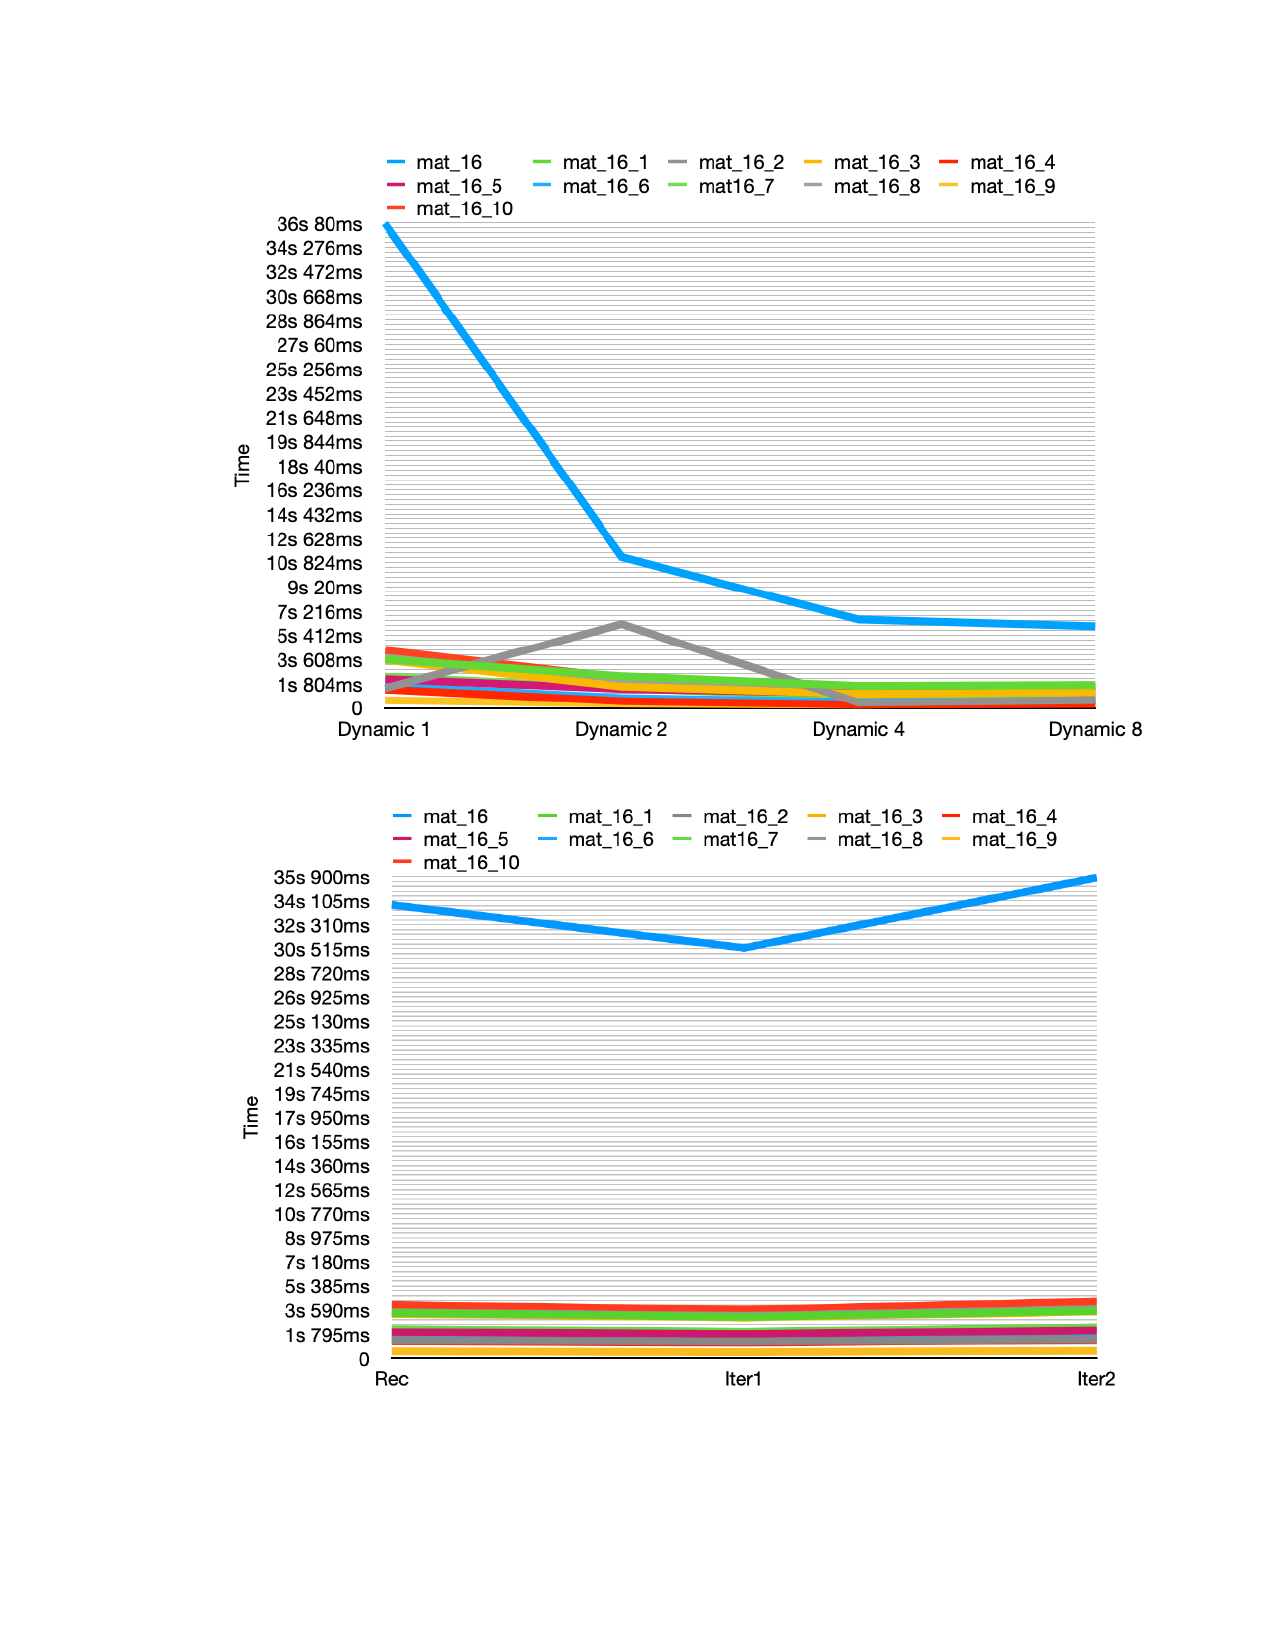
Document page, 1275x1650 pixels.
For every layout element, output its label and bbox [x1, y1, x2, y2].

picture [225, 787, 1122, 1397]
picture [225, 150, 1145, 757]
